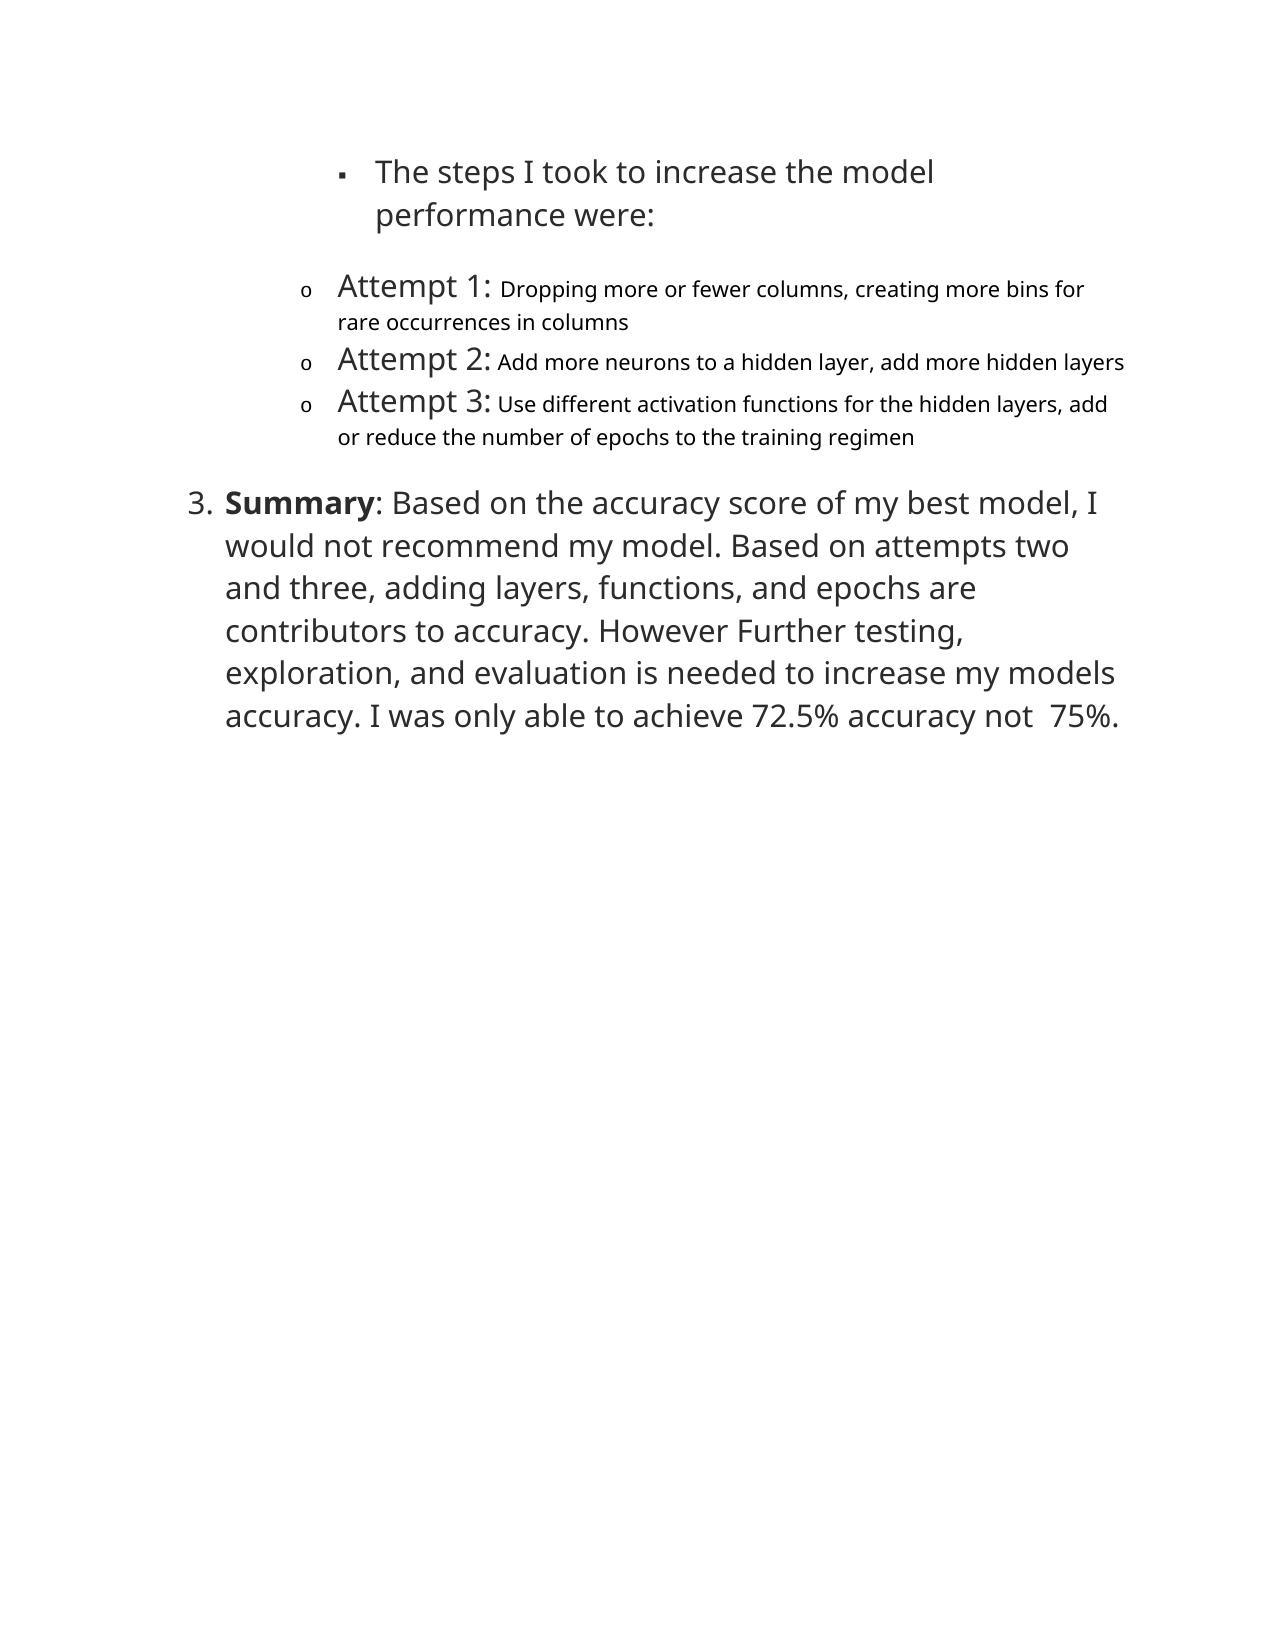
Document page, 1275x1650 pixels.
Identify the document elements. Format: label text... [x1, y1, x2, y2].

list Attempt 3: Use different activation functions for the hidden layers, add or reduce the number of epochs to the training regimen [300, 379, 1125, 452]
list Attempt 1: Dropping more or fewer columns, creating more bins for rare occurrences in columns [300, 264, 1125, 337]
list Summary: Based on the accuracy score of my best model, I would not recommend my model. Based on attempts two and three, adding layers, functions, and epochs are contributors to accuracy. However Further testing, exploration, and evaluation is needed to increase my models accuracy. I was only able to achieve 72.5% accuracy not 75%. [187, 481, 1125, 737]
list The steps I took to increase the model performance were: [337, 150, 1125, 235]
list Attempt 2: Add more neurons to a hidden layer, add more hidden layers [300, 337, 1125, 379]
